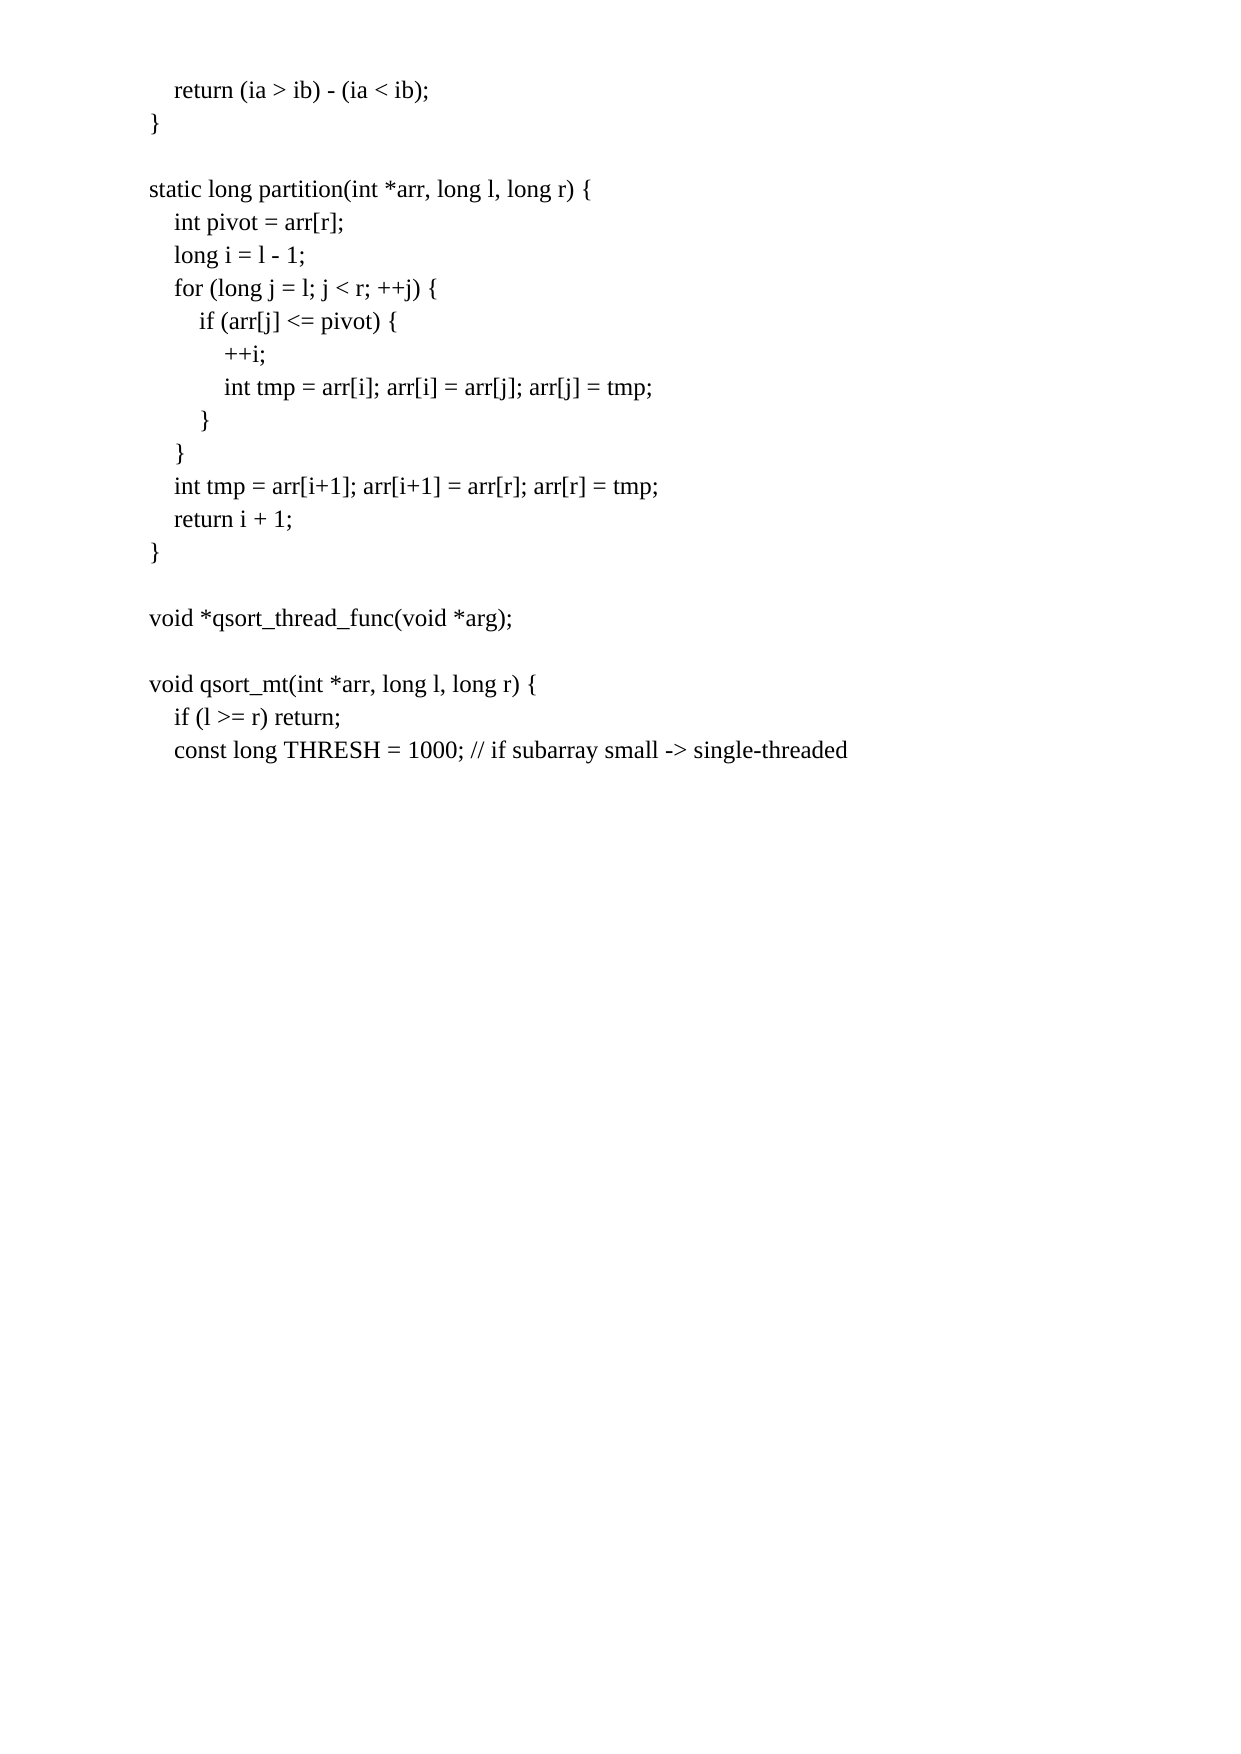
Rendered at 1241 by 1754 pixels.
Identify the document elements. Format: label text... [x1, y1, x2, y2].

text static long partition(int *arr, long l, long r) { [90, 174, 1147, 203]
text long i = l - 1; [90, 240, 1147, 269]
text for (long j = l; j < r; ++j) { [90, 273, 1147, 302]
text ++i; [90, 339, 1147, 368]
text int tmp = arr[i]; arr[i] = arr[j]; arr[j] = tmp; [90, 372, 1147, 401]
text if (arr[j] <= pivot) { [90, 306, 1147, 335]
text } [90, 438, 1147, 467]
text const long THRESH = 1000; // if subarray small -> single-threaded [90, 735, 1147, 764]
text return (ia > ib) - (ia < ib); [90, 75, 1147, 104]
text int pivot = arr[r]; [90, 207, 1147, 236]
text } [90, 405, 1147, 434]
text } [90, 537, 1147, 566]
text if (l >= r) return; [90, 702, 1147, 731]
text void *qsort_thread_func(void *arg); [90, 603, 1147, 632]
text } [90, 108, 1147, 137]
text void qsort_mt(int *arr, long l, long r) { [90, 669, 1147, 698]
text return i + 1; [90, 504, 1147, 533]
text int tmp = arr[i+1]; arr[i+1] = arr[r]; arr[r] = tmp; [90, 471, 1147, 500]
